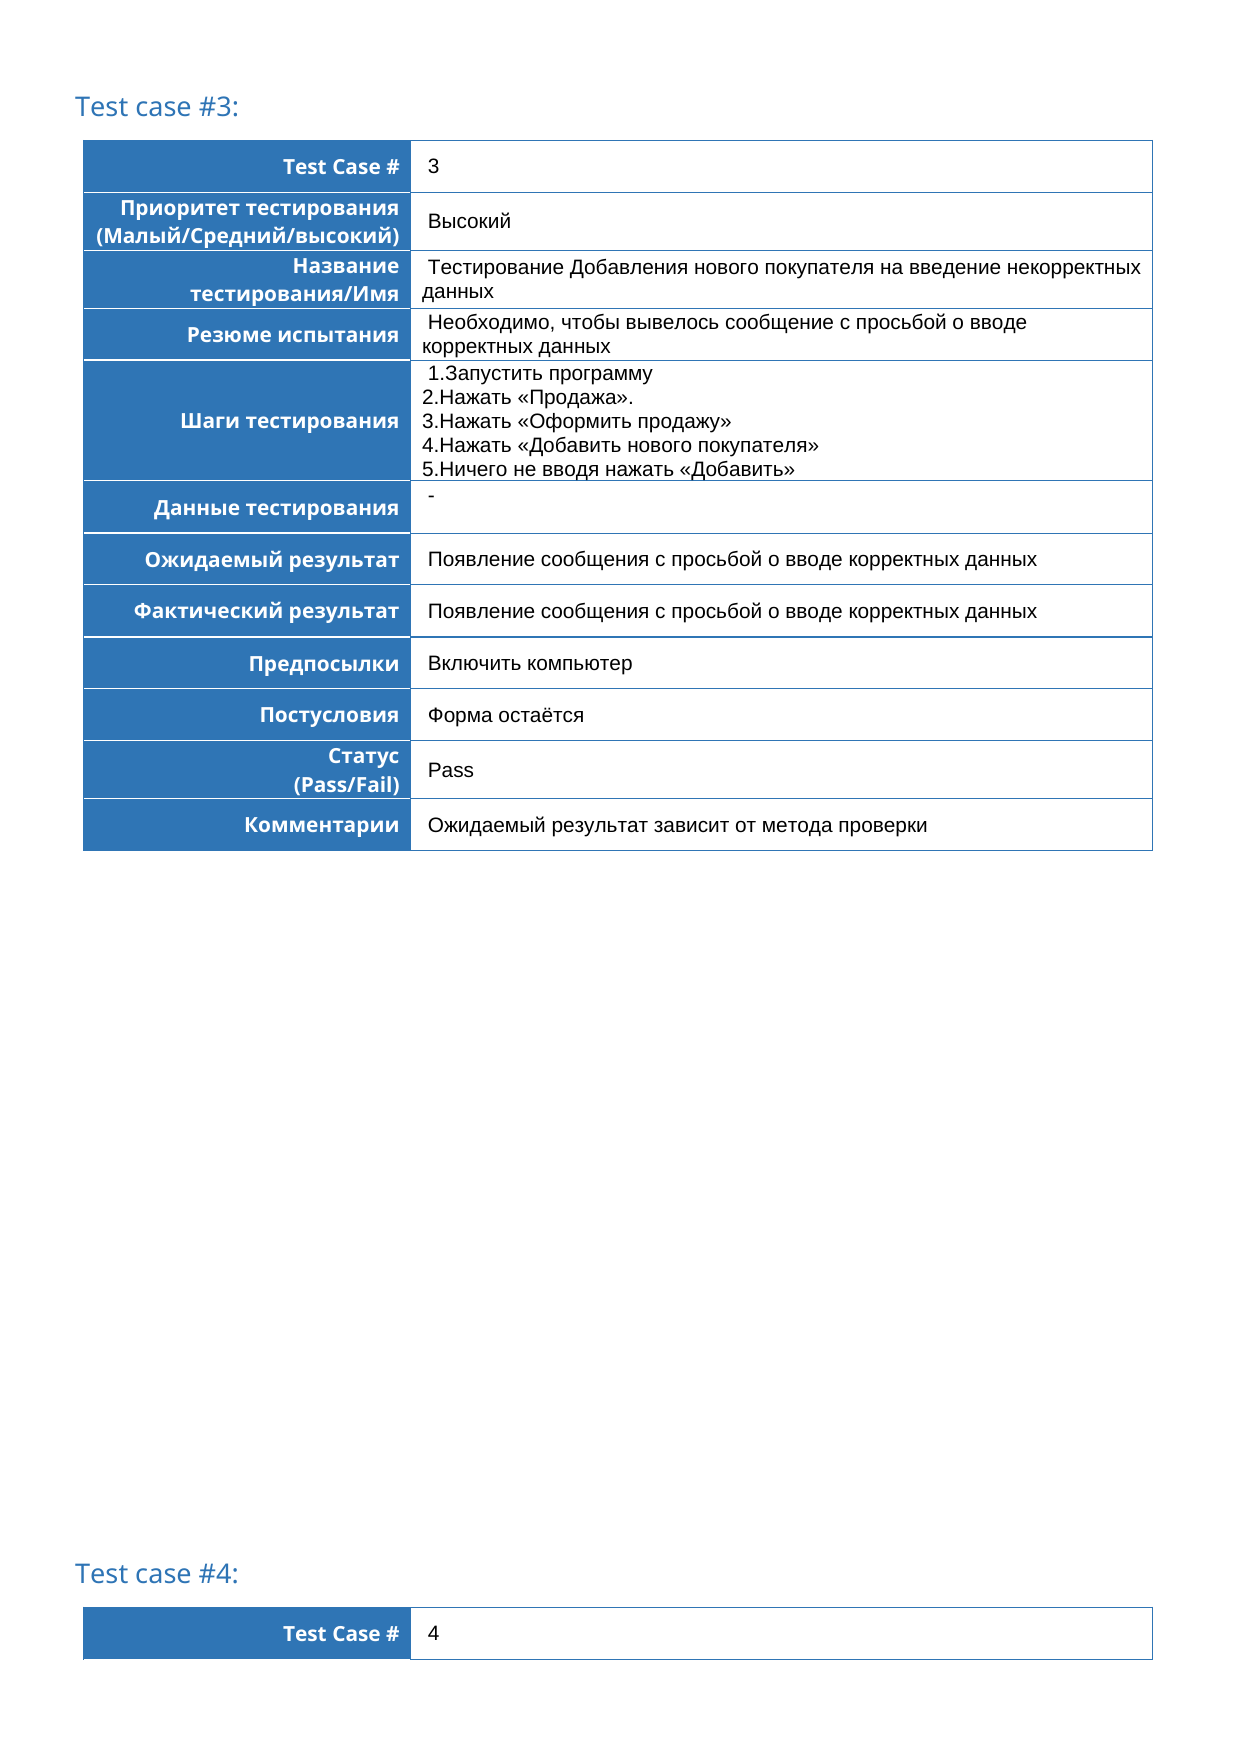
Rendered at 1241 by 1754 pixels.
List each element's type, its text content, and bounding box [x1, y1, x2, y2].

table_cell Название тестирования/Имя [84, 251, 410, 308]
table_cell Ожидаемый результат [84, 534, 410, 584]
table_cell Тестирование Добавления нового покупателя на введение некорректных данных [411, 251, 1152, 308]
table_cell Ожидаемый результат зависит от метода проверки [411, 799, 1152, 850]
table_cell Высокий [411, 193, 1152, 250]
subtitle Test case #3: [75, 87, 1165, 124]
table_cell Приоритет тестирования (Малый/Средний/высокий) [84, 193, 410, 250]
table_cell Статус (Pass/Fail) [84, 741, 410, 798]
table_cell Pass [411, 741, 1152, 798]
table_header 3 [411, 141, 1152, 192]
table_cell Резюме испытания [84, 309, 410, 359]
table_cell Появление сообщения с просьбой о вводе корректных данных [411, 585, 1152, 636]
table_cell Постусловия [84, 689, 410, 740]
table_header Test Case # [84, 141, 410, 192]
table_cell Данные тестирования [84, 481, 410, 532]
table_cell 1.Запустить программу 2.Нажать «Продажа». 3.Нажать «Оформить продажу» 4.Нажать «Добавить нового покупателя» 5.Ничего не вводя нажать «Добавить» [411, 361, 1152, 480]
table_cell Необходимо, чтобы вывелось сообщение с просьбой о вводе корректных данных [411, 309, 1152, 359]
table_header Test Case # [84, 1608, 410, 1659]
table_cell Появление сообщения с просьбой о вводе корректных данных [411, 534, 1152, 584]
table_cell Шаги тестирования [84, 361, 410, 480]
table_cell Фактический результат [84, 585, 410, 636]
table_header 4 [411, 1608, 1152, 1659]
table_cell Предпосылки [84, 638, 410, 688]
table_cell Форма остаётся [411, 689, 1152, 740]
table_cell Комментарии [84, 799, 410, 850]
subtitle Test case #4: [75, 1554, 1165, 1591]
table_cell Включить компьютер [411, 638, 1152, 688]
table_cell - [411, 481, 1152, 532]
